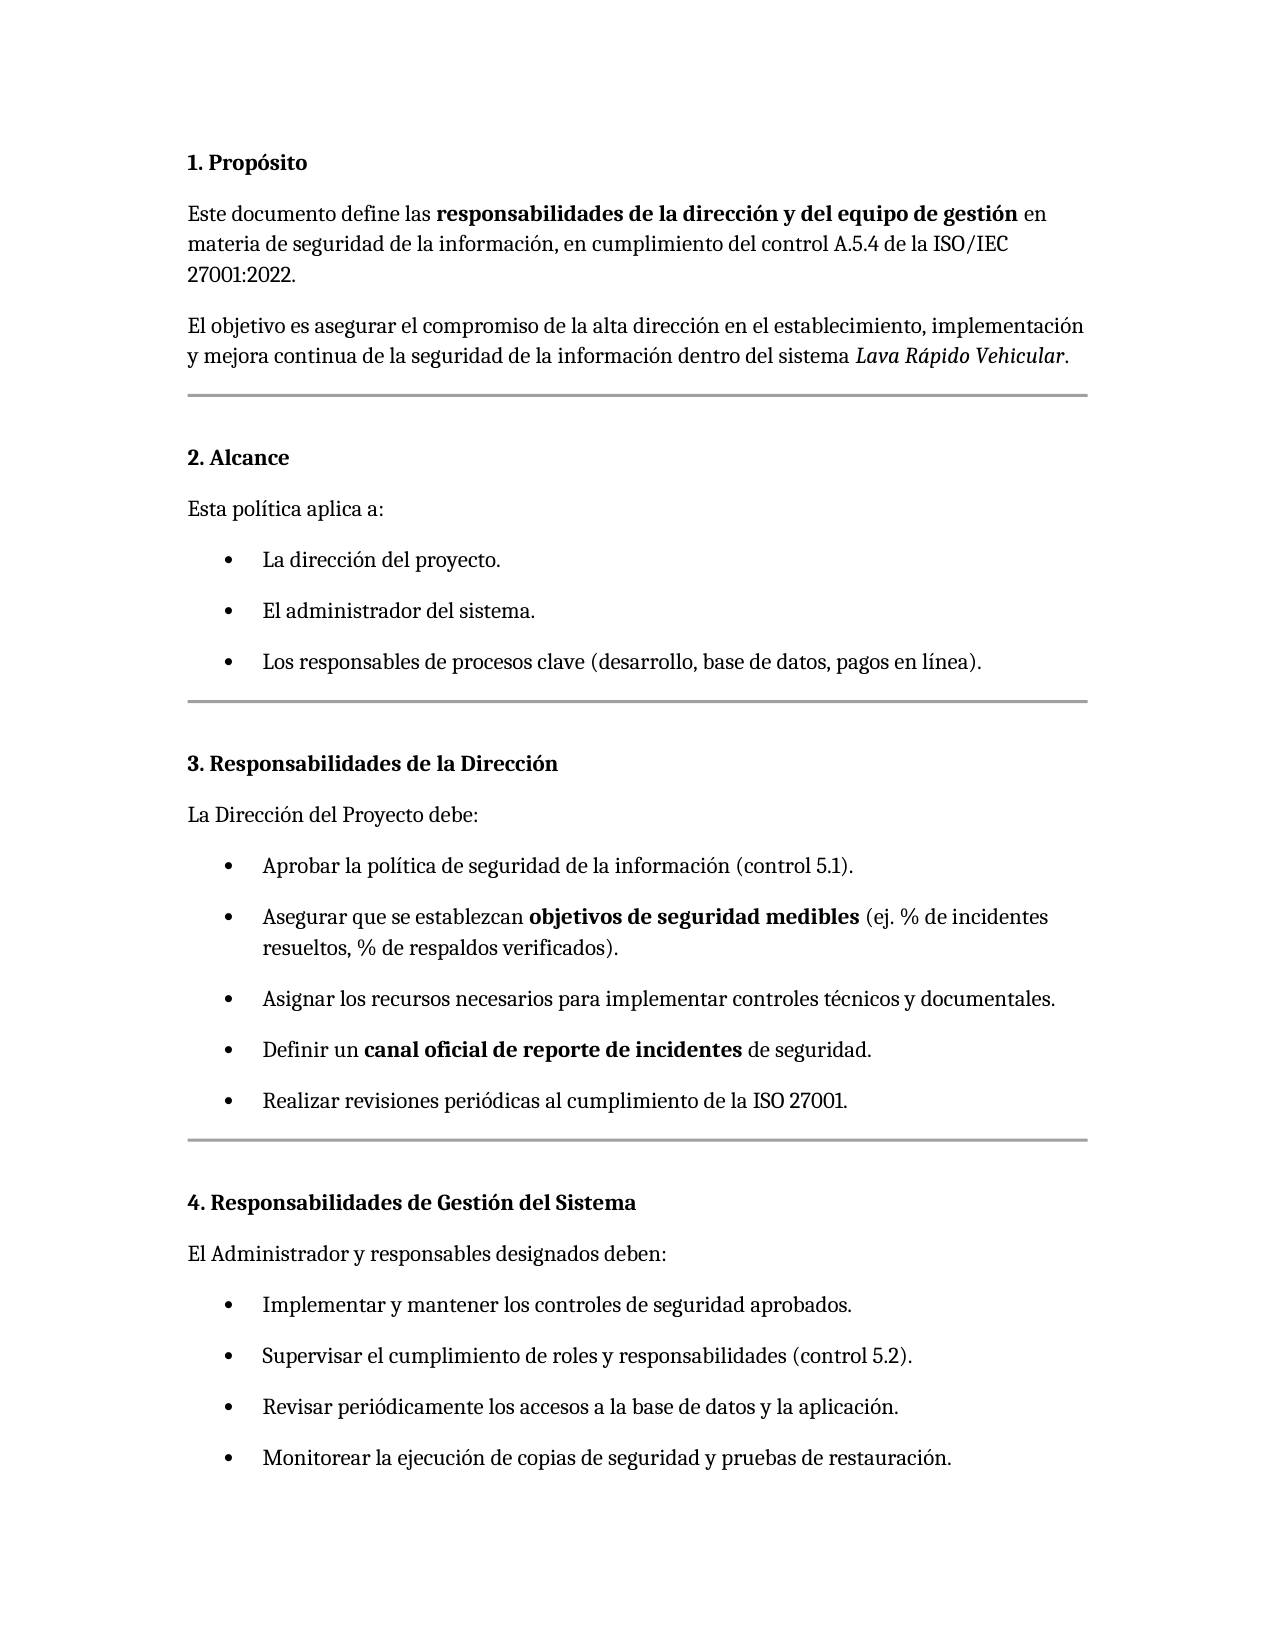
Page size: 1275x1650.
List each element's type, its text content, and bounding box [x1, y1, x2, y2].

list Aprobar la política de seguridad de la información (control 5.1). [225, 853, 1087, 879]
list Monitorear la ejecución de copias de seguridad y pruebas de restauración. [225, 1445, 1087, 1471]
text El Administrador y responsables designados deben: [187, 1241, 1087, 1267]
text Esta política aplica a: [187, 496, 1087, 522]
text Este documento define las responsabilidades de la dirección y del equipo de gestión en materia de seguridad de la información, en cumplimiento del control A.5.4 de la ISO/IEC 27001:2022. [187, 201, 1087, 288]
list Supervisar el cumplimiento de roles y responsabilidades (control 5.2). [225, 1343, 1087, 1369]
list El administrador del sistema. [225, 598, 1087, 624]
text La Dirección del Proyecto debe: [187, 802, 1087, 828]
text El objetivo es asegurar el compromiso de la alta dirección en el establecimiento, implementación y mejora continua de la seguridad de la información dentro del sistema Lava Rápido Vehicular. [187, 312, 1087, 369]
list Definir un canal oficial de reporte de incidentes de seguridad. [225, 1036, 1087, 1063]
text 3. Responsabilidades de la Dirección [187, 751, 1087, 777]
list La dirección del proyecto. [225, 547, 1087, 573]
list Asignar los recursos necesarios para implementar controles técnicos y documentales. [225, 985, 1087, 1012]
text 2. Alcance [187, 445, 1087, 471]
list Asegurar que se establezcan objetivos de seguridad medibles (ej. % de incidentes resueltos, % de respaldos verificados). [225, 904, 1087, 961]
text 4. Responsabilidades de Gestión del Sistema [187, 1189, 1087, 1216]
list Implementar y mantener los controles de seguridad aprobados. [225, 1292, 1087, 1318]
list Los responsables de procesos clave (desarrollo, base de datos, pagos en línea). [225, 649, 1087, 675]
list Realizar revisiones periódicas al cumplimiento de la ISO 27001. [225, 1087, 1087, 1114]
list Revisar periódicamente los accesos a la base de datos y la aplicación. [225, 1394, 1087, 1420]
text 1. Propósito [187, 150, 1087, 176]
